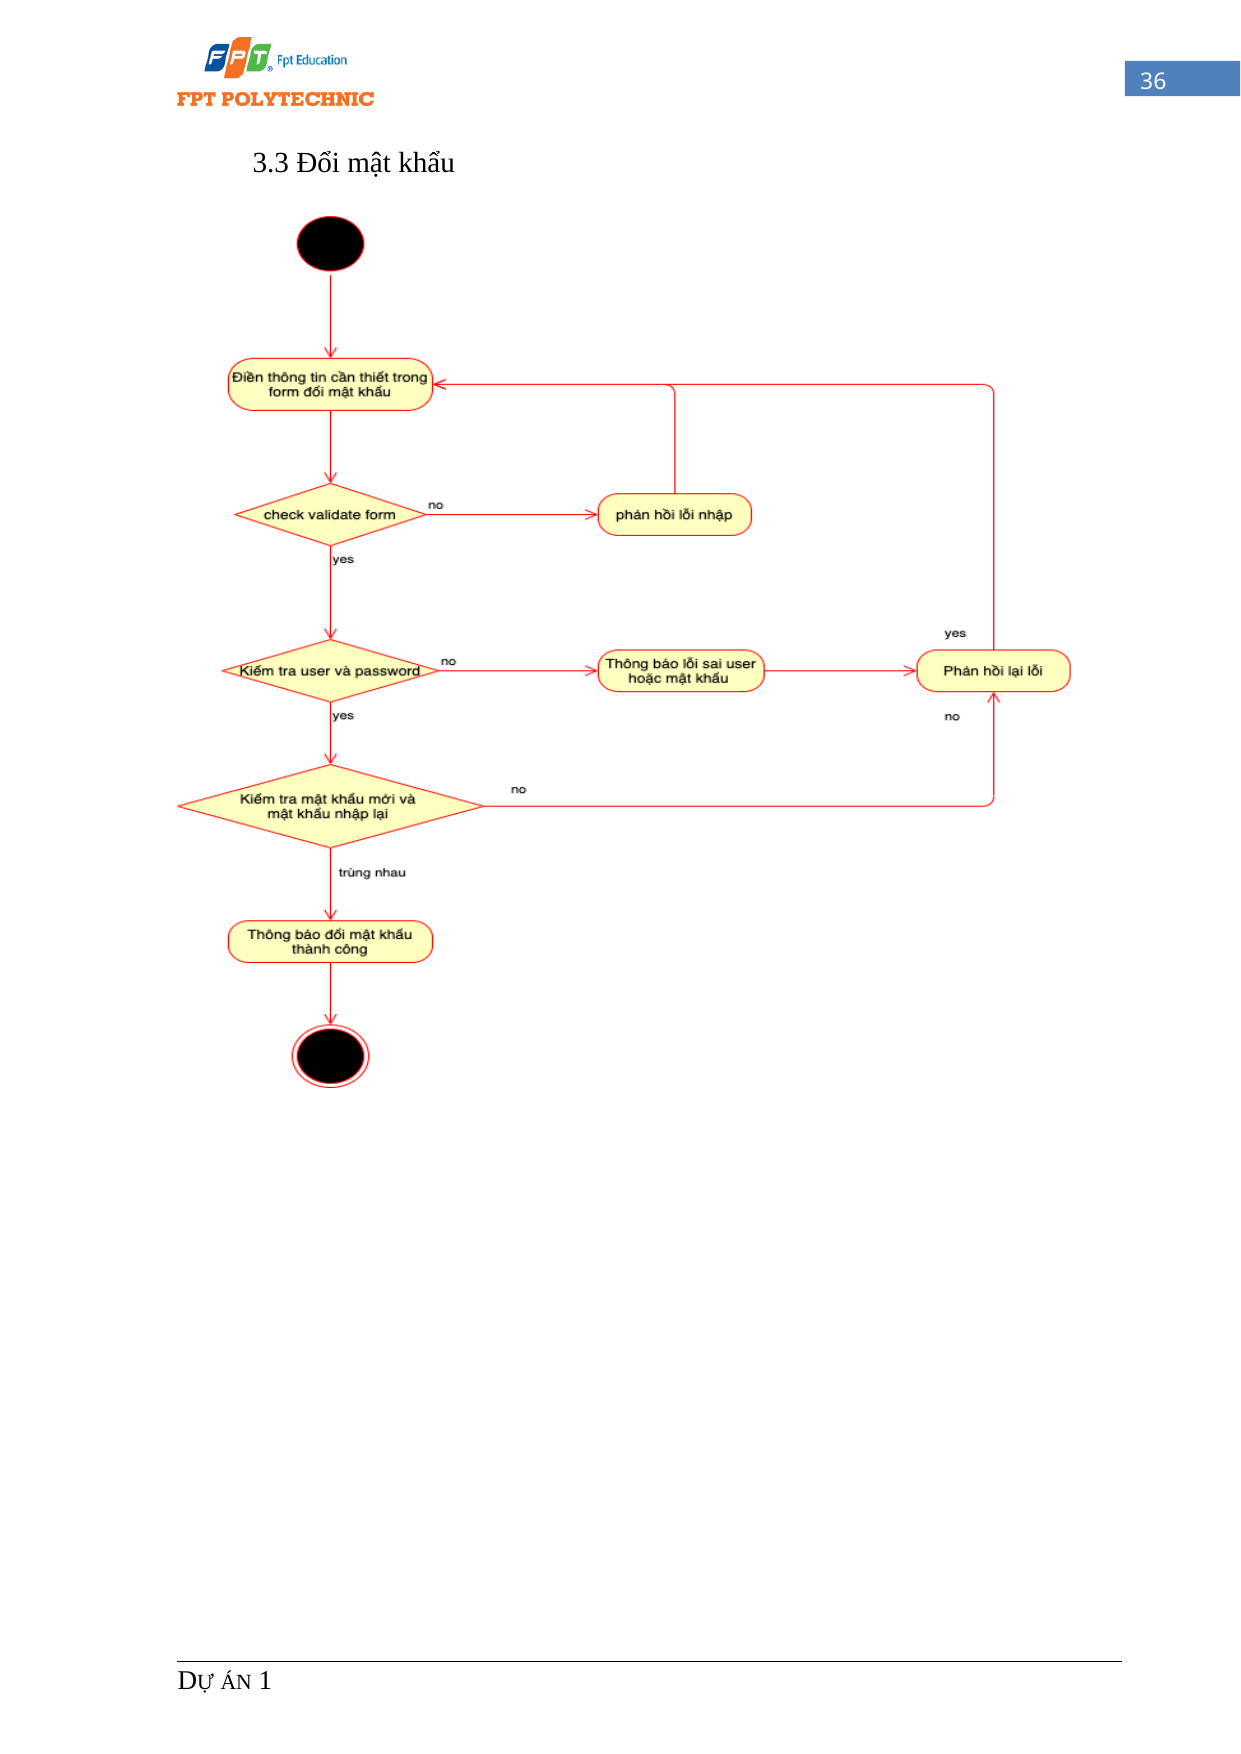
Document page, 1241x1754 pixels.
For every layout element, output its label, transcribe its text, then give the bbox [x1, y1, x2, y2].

picture [177, 37, 375, 106]
picture [177, 212, 1071, 1088]
text 3.3 Đổi mật khẩu [177, 145, 1122, 179]
